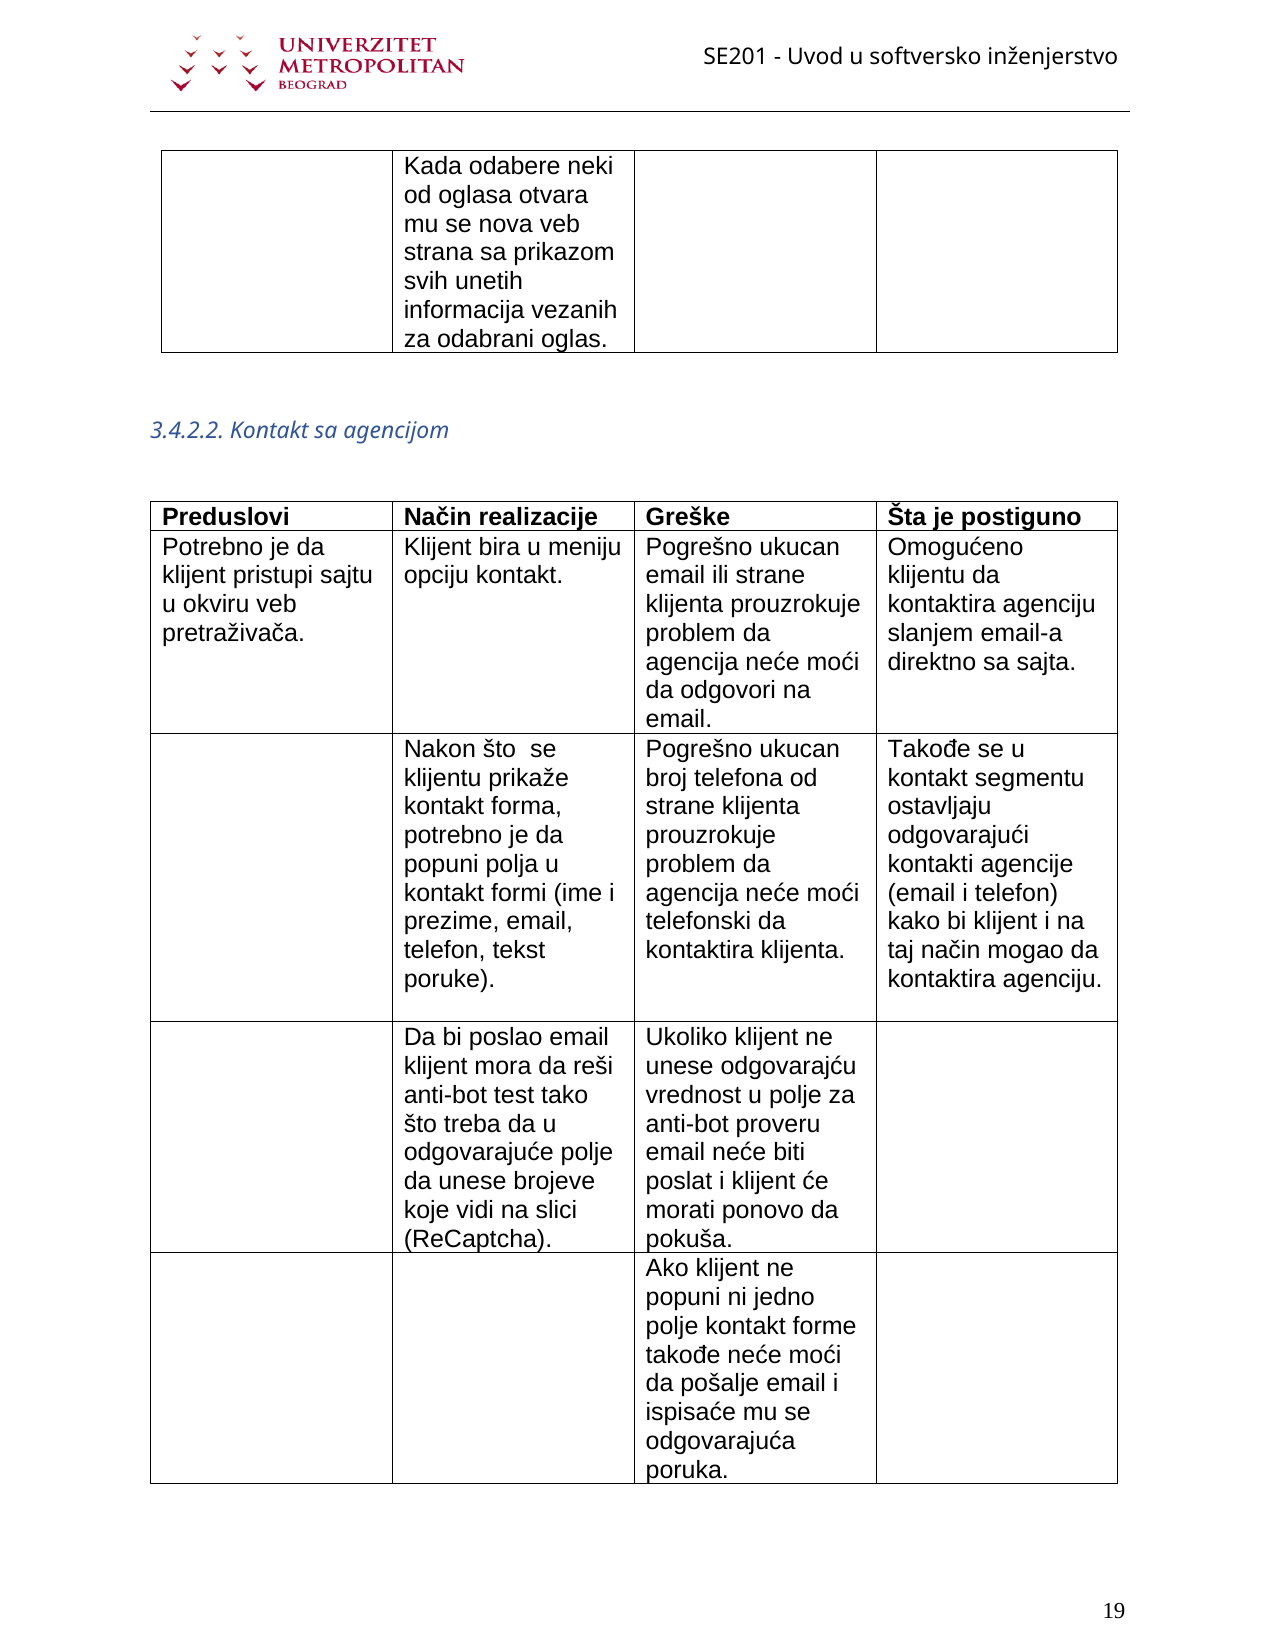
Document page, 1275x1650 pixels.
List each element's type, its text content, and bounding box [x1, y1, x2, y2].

table_cell [877, 1022, 1117, 1252]
table_cell [162, 151, 392, 352]
table_cell [877, 1253, 1117, 1483]
table_cell [393, 1253, 634, 1483]
table_cell Pogrešno ukucan email ili strane klijenta prouzrokuje problem da agencija neće moći da odgovori na email. [635, 531, 876, 733]
table_cell [635, 151, 876, 352]
subtitle 3.4.2.2. Kontakt sa agencijom [150, 414, 1125, 446]
table_cell [877, 151, 1117, 352]
table_cell [151, 734, 392, 1021]
table_cell Klijent bira u meniju opciju kontakt. [393, 531, 634, 733]
table_header Preduslovi [151, 502, 392, 530]
table_header Način realizacije [393, 502, 634, 530]
table_cell Takođe se u kontakt segmentu ostavljaju odgovarajući kontakti agencije (email i telefon) kako bi klijent i na taj način mogao da kontaktira agenciju. [877, 734, 1117, 1021]
table_header Šta je postiguno [877, 502, 1117, 530]
table_header Greške [635, 502, 876, 530]
table_cell Da bi poslao email klijent mora da reši anti-bot test tako što treba da u odgovarajuće polje da unese brojeve koje vidi na slici (ReCaptcha). [393, 1022, 634, 1252]
table_cell Pogrešno ukucan broj telefona od strane klijenta prouzrokuje problem da agencija neće moći telefonski da kontaktira klijenta. [635, 734, 876, 1021]
table_cell Kada odabere neki od oglasa otvara mu se nova veb strana sa prikazom svih unetih informacija vezanih za odabrani oglas. [393, 151, 634, 352]
table_cell Ako klijent ne popuni ni jedno polje kontakt forme takođe neće moći da pošalje email i ispisaće mu se odgovarajuća poruka. [635, 1253, 876, 1483]
table_cell Ukoliko klijent ne unese odgovarajću vrednost u polje za anti-bot proveru email neće biti poslat i klijent će morati ponovo da pokuša. [635, 1022, 876, 1252]
table_cell Nakon što se klijentu prikaže kontakt forma, potrebno je da popuni polja u kontakt formi (ime i prezime, email, telefon, tekst poruke). [393, 734, 634, 1021]
table_cell Omogućeno klijentu da kontaktira agenciju slanjem email-a direktno sa sajta. [877, 531, 1117, 733]
picture [161, 26, 474, 98]
table_cell [151, 1253, 392, 1483]
table_cell Potrebno je da klijent pristupi sajtu u okviru veb pretraživača. [151, 531, 392, 733]
table_cell [151, 1022, 392, 1252]
